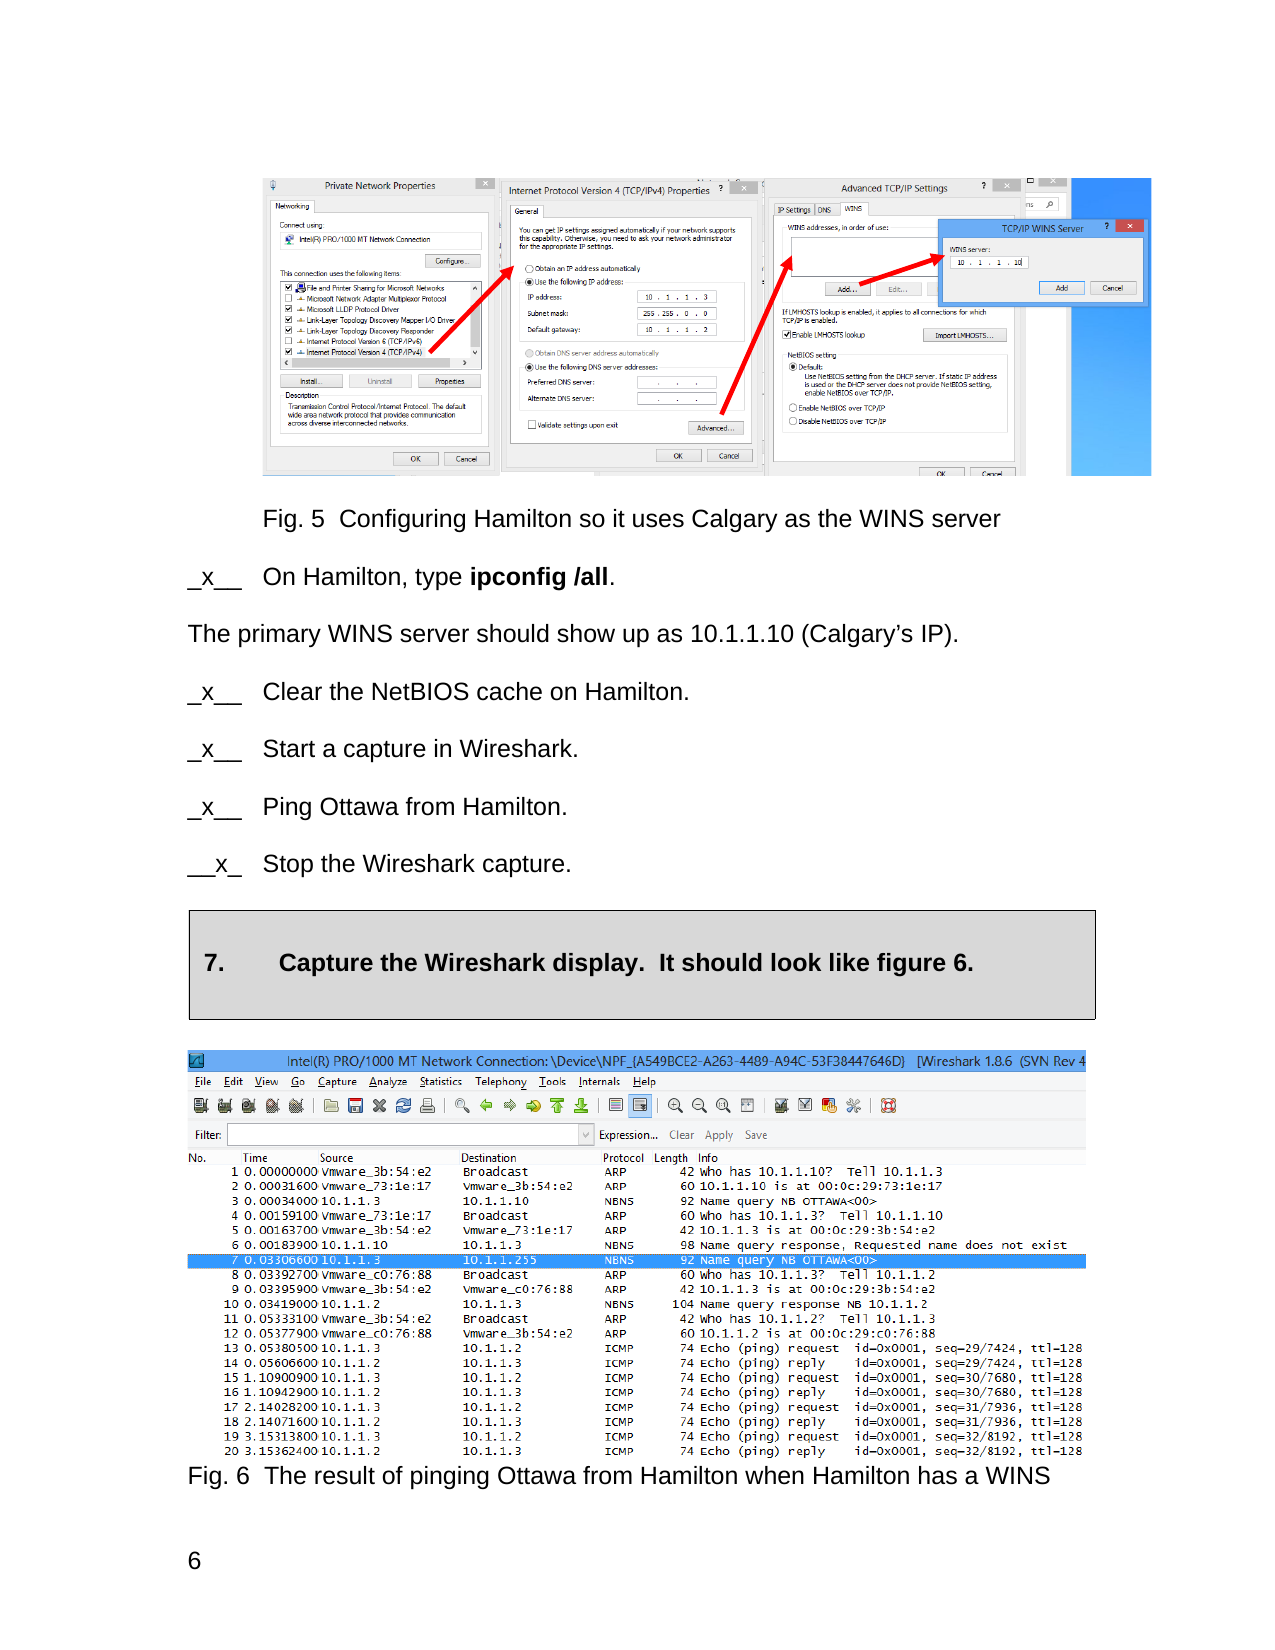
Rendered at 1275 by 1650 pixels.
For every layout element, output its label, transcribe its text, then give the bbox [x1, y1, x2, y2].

text __x_ Stop the Wireshark capture. [187, 849, 1087, 878]
picture [262, 178, 1152, 476]
text Fig. 6 The result of pinging Ottawa from Hamilton when Hamilton has a WINS [187, 1461, 1087, 1490]
text _x__ Start a capture in Wireshark. [187, 734, 1087, 763]
text _x__ Ping Ottawa from Hamilton. [187, 792, 1087, 821]
text _x__ On Hamilton, type ipconfig /all. [187, 562, 1087, 591]
text The primary WINS server should show up as 10.1.1.10 (Calgary’s IP). [187, 619, 1087, 648]
text Fig. 5 Configuring Hamilton so it uses Calgary as the WINS server [187, 504, 1087, 533]
text _x__ Clear the NetBIOS cache on Hamilton. [187, 677, 1087, 706]
picture [187, 1050, 1086, 1462]
